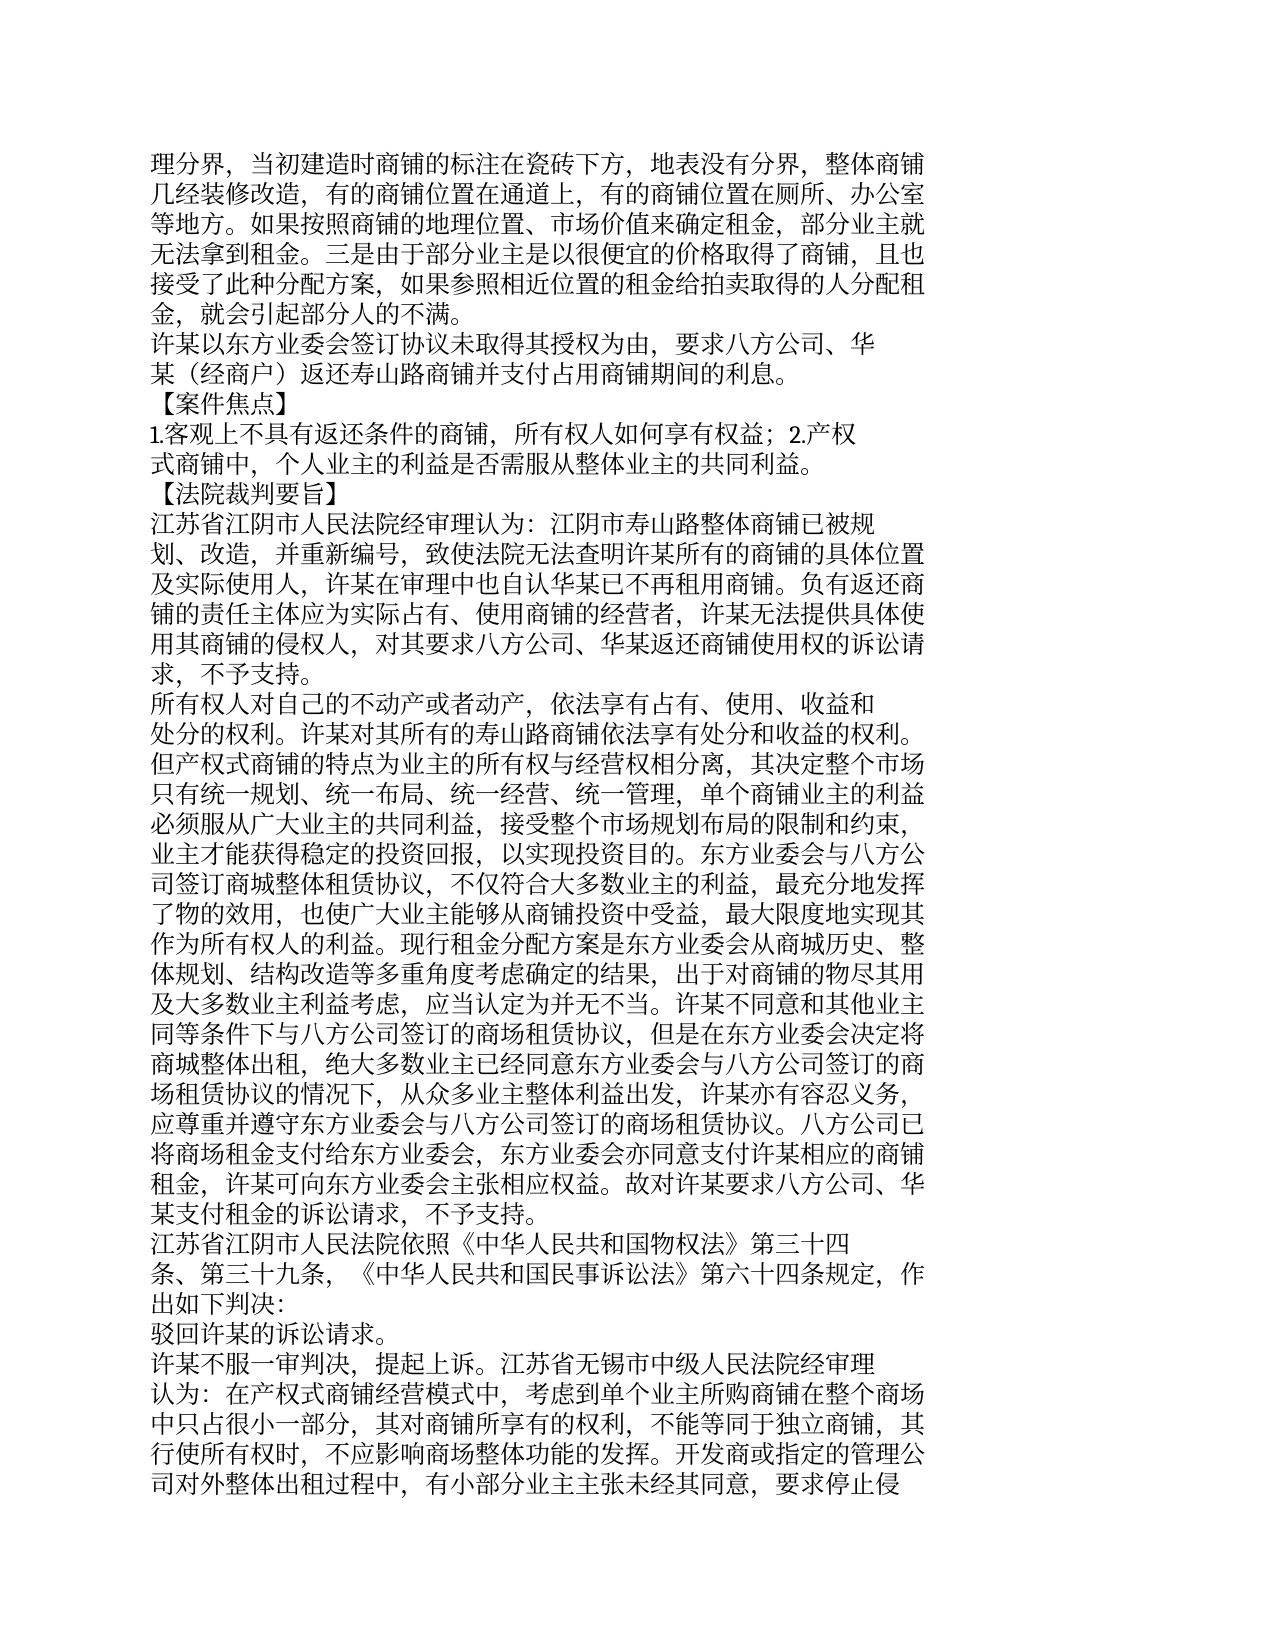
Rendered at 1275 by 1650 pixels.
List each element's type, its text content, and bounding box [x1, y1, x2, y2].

text 接受了此种分配方案，如果参照相近位置的租金给拍卖取得的人分配租 [150, 270, 1125, 300]
text 铺的责任主体应为实际占有、使用商铺的经营者，许某无法提供具体使 [150, 600, 1125, 630]
text 用其商铺的侵权人，对其要求八方公司、华某返还商铺使用权的诉讼请 [150, 630, 1125, 660]
text 式商铺中，个人业主的利益是否需服从整体业主的共同利益。 [150, 450, 1125, 480]
text 作为所有权人的利益。现行租金分配方案是东方业委会从商城历史、整 [150, 930, 1125, 960]
text 理分界，当初建造时商铺的标注在瓷砖下方，地表没有分界，整体商铺 [150, 150, 1125, 180]
text 江苏省江阴市人民法院依照《中华人民共和国物权法》第三十四 [150, 1230, 1125, 1260]
text 江苏省江阴市人民法院经审理认为：江阴市寿山路整体商铺已被规 [150, 510, 1125, 540]
text 同等条件下与八方公司签订的商场租赁协议，但是在东方业委会决定将 [150, 1020, 1125, 1050]
text 但产权式商铺的特点为业主的所有权与经营权相分离，其决定整个市场 [150, 750, 1125, 780]
text 及实际使用人，许某在审理中也自认华某已不再租用商铺。负有返还商 [150, 570, 1125, 600]
text 【案件焦点】 [150, 390, 1125, 420]
text 司对外整体出租过程中，有小部分业主主张未经其同意，要求停止侵 [150, 1470, 1125, 1500]
text 了物的效用，也使广大业主能够从商铺投资中受益，最大限度地实现其 [150, 900, 1125, 930]
text 求，不予支持。 [150, 660, 1125, 690]
text 处分的权利。许某对其所有的寿山路商铺依法享有处分和收益的权利。 [150, 720, 1125, 750]
text 体规划、结构改造等多重角度考虑确定的结果，出于对商铺的物尽其用 [150, 960, 1125, 990]
text 业主才能获得稳定的投资回报，以实现投资目的。东方业委会与八方公 [150, 840, 1125, 870]
text 租金，许某可向东方业委会主张相应权益。故对许某要求八方公司、华 [150, 1170, 1125, 1200]
text 中只占很小一部分，其对商铺所享有的权利，不能等同于独立商铺，其 [150, 1410, 1125, 1440]
text 驳回许某的诉讼请求。 [150, 1320, 1125, 1350]
text 某支付租金的诉讼请求，不予支持。 [150, 1200, 1125, 1230]
text 认为：在产权式商铺经营模式中，考虑到单个业主所购商铺在整个商场 [150, 1380, 1125, 1410]
text 许某以东方业委会签订协议未取得其授权为由，要求八方公司、华 [150, 330, 1125, 360]
text 行使所有权时，不应影响商场整体功能的发挥。开发商或指定的管理公 [150, 1440, 1125, 1470]
text 必须服从广大业主的共同利益，接受整个市场规划布局的限制和约束， [150, 810, 1125, 840]
text 出如下判决： [150, 1290, 1125, 1320]
text 金，就会引起部分人的不满。 [150, 300, 1125, 330]
text 1.客观上不具有返还条件的商铺，所有权人如何享有权益；2.产权 [150, 420, 1125, 450]
text 将商场租金支付给东方业委会，东方业委会亦同意支付许某相应的商铺 [150, 1140, 1125, 1170]
text 【法院裁判要旨】 [150, 480, 1125, 510]
text 划、改造，并重新编号，致使法院无法查明许某所有的商铺的具体位置 [150, 540, 1125, 570]
text 应尊重并遵守东方业委会与八方公司签订的商场租赁协议。八方公司已 [150, 1110, 1125, 1140]
text 场租赁协议的情况下，从众多业主整体利益出发，许某亦有容忍义务， [150, 1080, 1125, 1110]
text 等地方。如果按照商铺的地理位置、市场价值来确定租金，部分业主就 [150, 210, 1125, 240]
text 某（经商户）返还寿山路商铺并支付占用商铺期间的利息。 [150, 360, 1125, 390]
text 及大多数业主利益考虑，应当认定为并无不当。许某不同意和其他业主 [150, 990, 1125, 1020]
text 商城整体出租，绝大多数业主已经同意东方业委会与八方公司签订的商 [150, 1050, 1125, 1080]
text 条、第三十九条，《中华人民共和国民事诉讼法》第六十四条规定，作 [150, 1260, 1125, 1290]
text 所有权人对自己的不动产或者动产，依法享有占有、使用、收益和 [150, 690, 1125, 720]
text 无法拿到租金。三是由于部分业主是以很便宜的价格取得了商铺，且也 [150, 240, 1125, 270]
text 只有统一规划、统一布局、统一经营、统一管理，单个商铺业主的利益 [150, 780, 1125, 810]
text 司签订商城整体租赁协议，不仅符合大多数业主的利益，最充分地发挥 [150, 870, 1125, 900]
text 许某不服一审判决，提起上诉。江苏省无锡市中级人民法院经审理 [150, 1350, 1125, 1380]
text 几经装修改造，有的商铺位置在通道上，有的商铺位置在厕所、办公室 [150, 180, 1125, 210]
